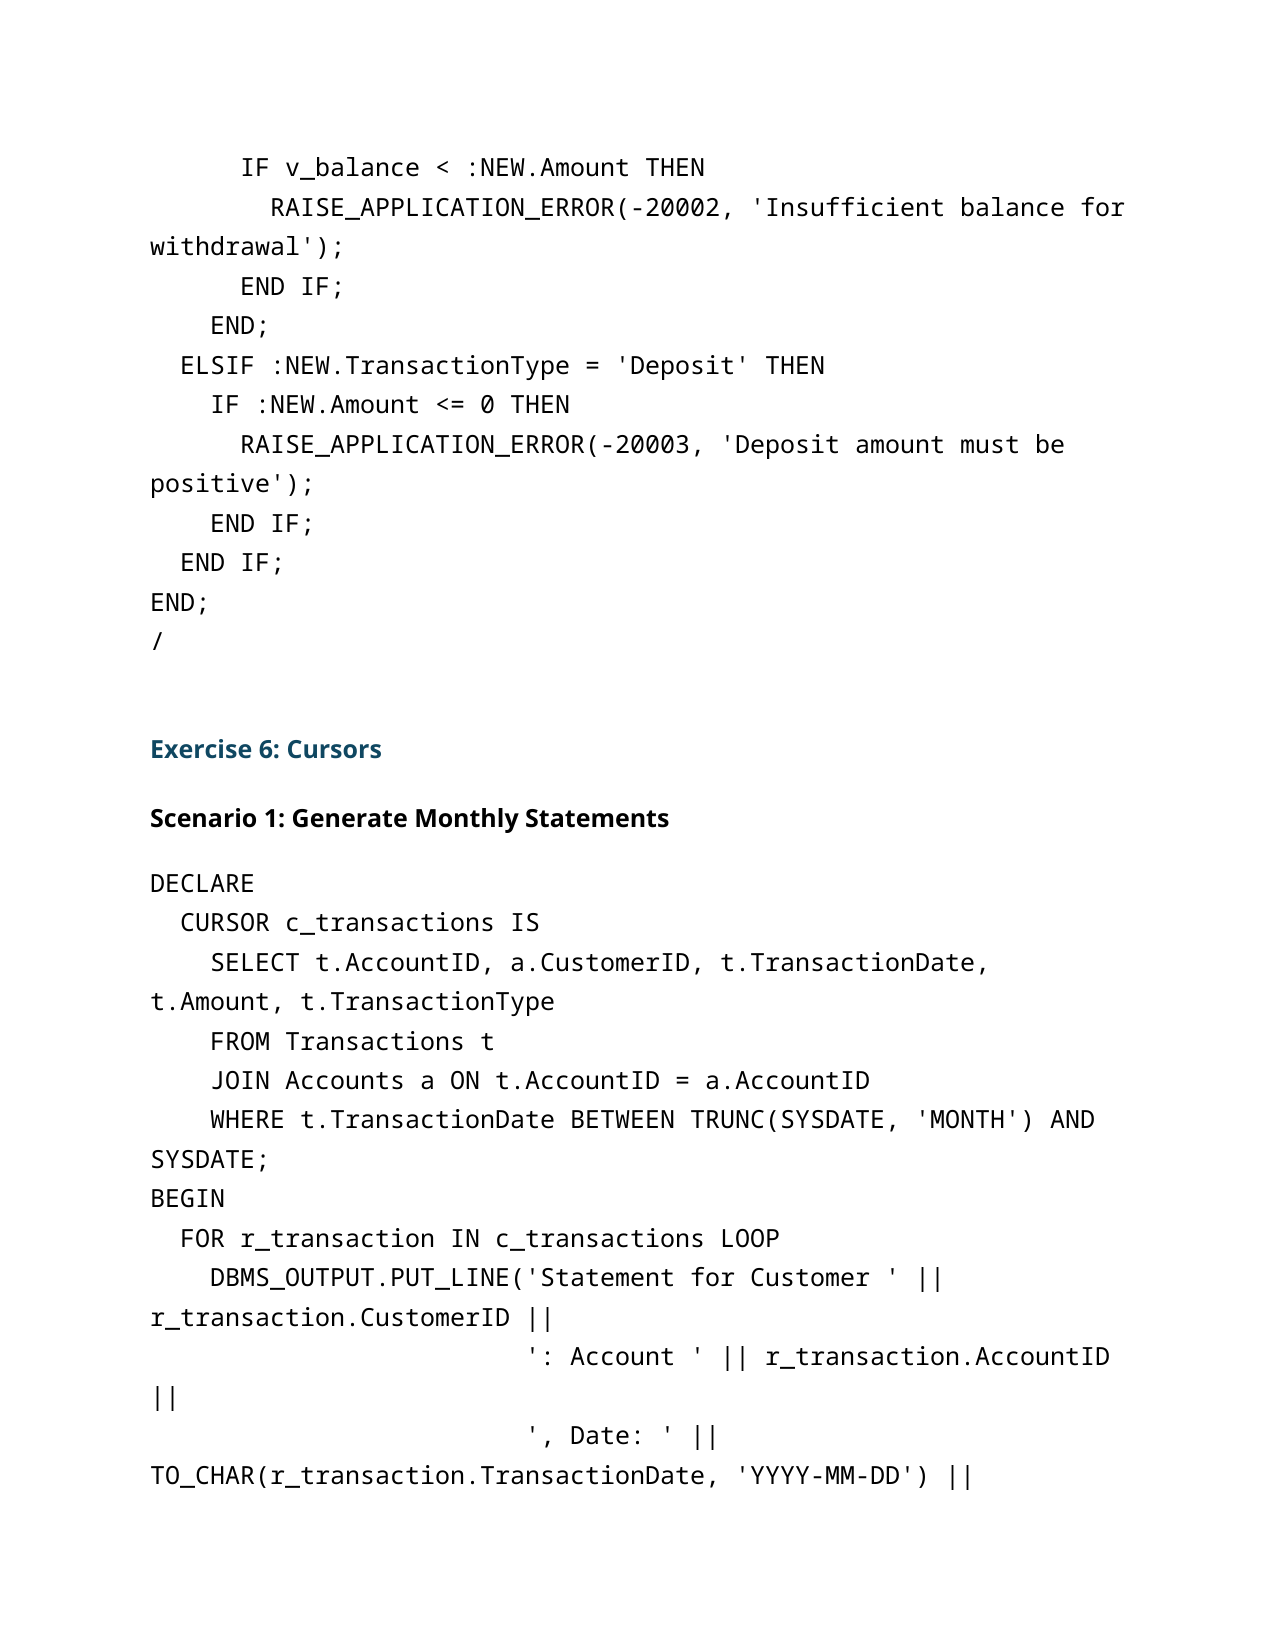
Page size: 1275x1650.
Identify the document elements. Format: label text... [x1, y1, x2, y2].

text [150, 150, 1125, 697]
text Scenario 1: Generate Monthly Statements [150, 801, 1125, 835]
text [150, 865, 1125, 1491]
subtitle Exercise 6: Cursors [150, 732, 1125, 766]
